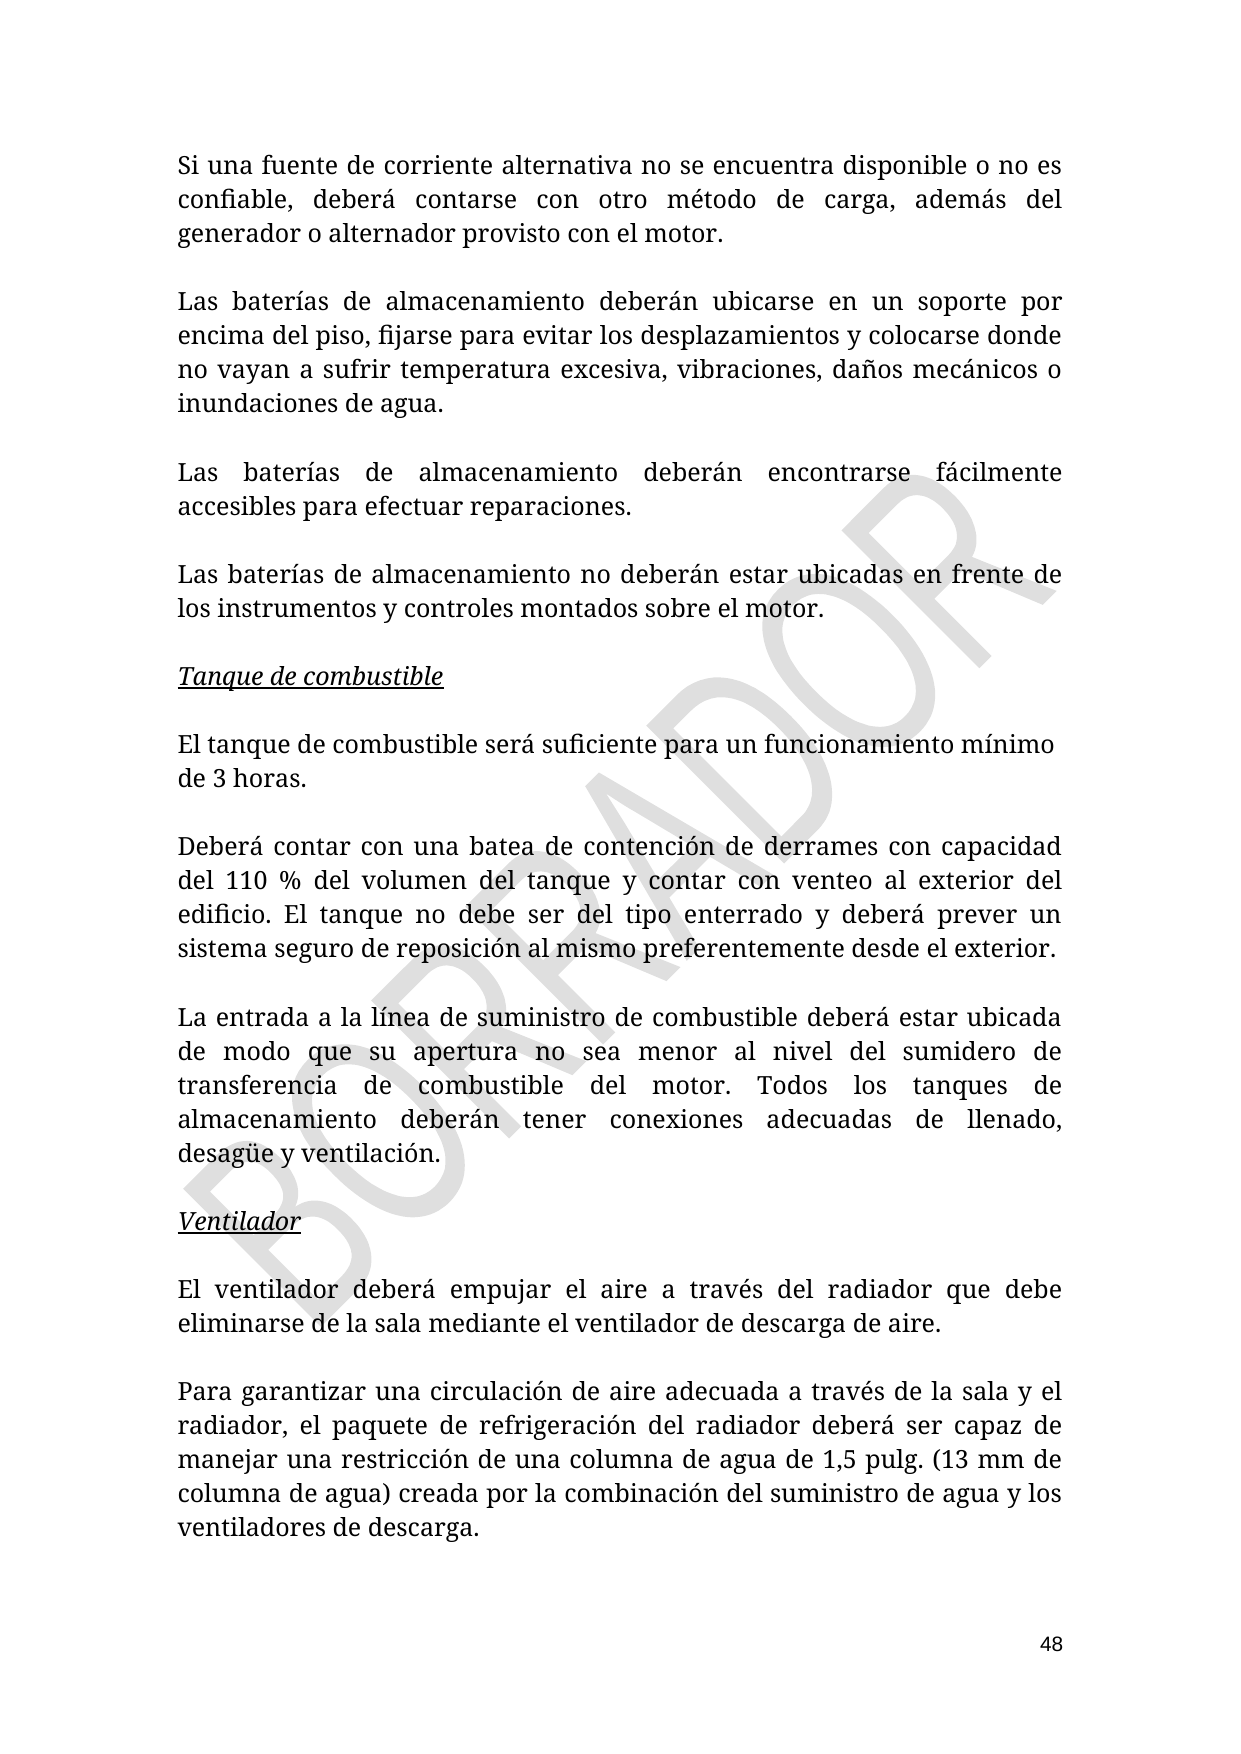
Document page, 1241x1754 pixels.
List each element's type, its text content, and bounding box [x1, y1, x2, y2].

text Deberá contar con una batea de contención de derrames con capacidad del 110 % del volumen del tanque y contar con venteo al exterior del edificio. El tanque no debe ser del tipo enterrado y deberá prever un sistema seguro de reposición al mismo preferentemente desde el exterior. [177, 829, 1063, 965]
text Las baterías de almacenamiento deberán ubicarse en un soporte por encima del piso, fijarse para evitar los desplazamientos y colocarse donde no vayan a sufrir temperatura excesiva, vibraciones, daños mecánicos o inundaciones de agua. [177, 284, 1063, 420]
text El tanque de combustible será suficiente para un funcionamiento mínimo de 3 horas. [177, 727, 1063, 795]
text La entrada a la línea de suministro de combustible deberá estar ubicada de modo que su apertura no sea menor al nivel del sumidero de transferencia de combustible del motor. Todos los tanques de almacenamiento deberán tener conexiones adecuadas de llenado, desagüe y ventilación. [177, 999, 1063, 1169]
text El ventilador deberá empujar el aire a través del radiador que debe eliminarse de la sala mediante el ventilador de descarga de aire. [177, 1272, 1063, 1340]
text Las baterías de almacenamiento no deberán estar ubicadas en frente de los instrumentos y controles montados sobre el motor. [177, 556, 1063, 624]
text Ventilador [177, 1203, 1063, 1238]
text Si una fuente de corriente alternativa no se encuentra disponible o no es confiable, deberá contarse con otro método de carga, además del generador o alternador provisto con el motor. [177, 148, 1063, 250]
text Las baterías de almacenamiento deberán encontrarse fácilmente accesibles para efectuar reparaciones. [177, 454, 1063, 522]
text Tanque de combustible [177, 658, 1063, 693]
text Para garantizar una circulación de aire adecuada a través de la sala y el radiador, el paquete de refrigeración del radiador deberá ser capaz de manejar una restricción de una columna de agua de 1,5 pulg. (13 mm de columna de agua) creada por la combinación del suministro de agua y los ventiladores de descarga. [177, 1374, 1063, 1544]
